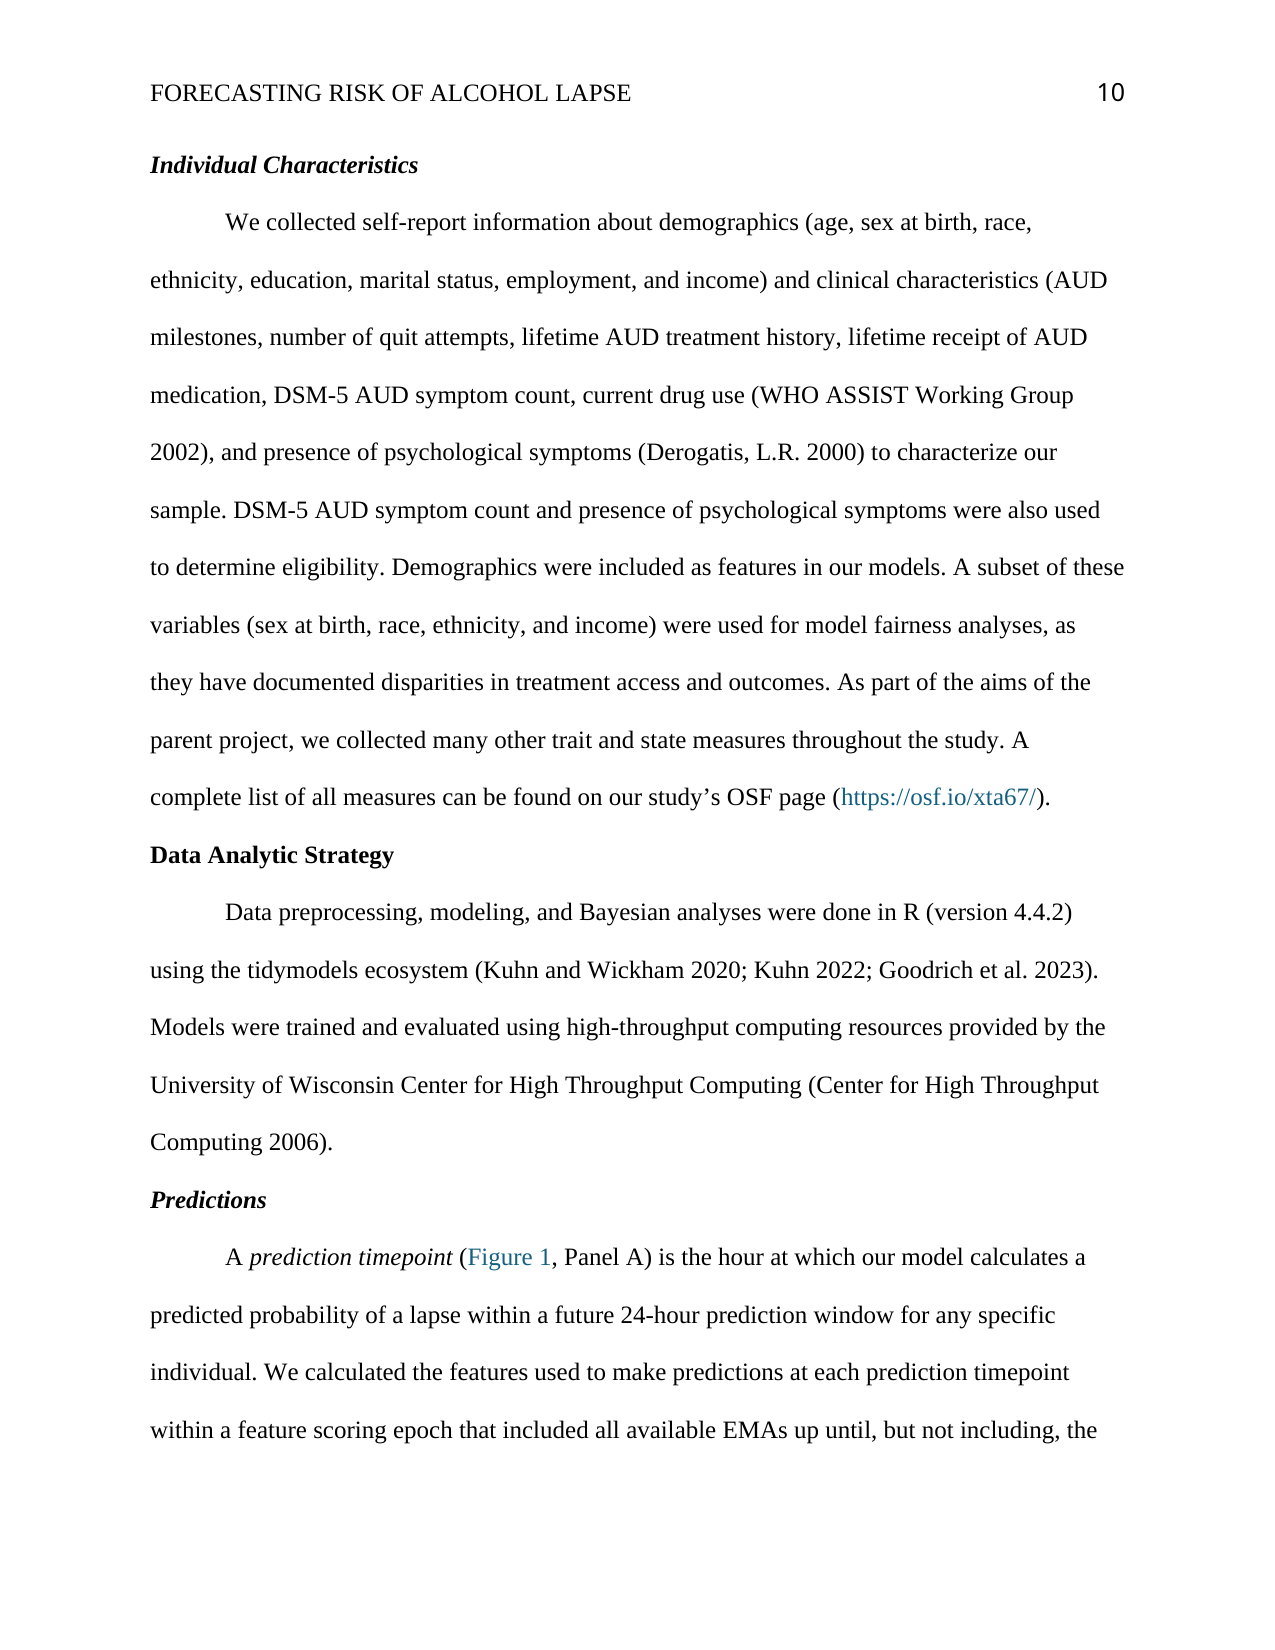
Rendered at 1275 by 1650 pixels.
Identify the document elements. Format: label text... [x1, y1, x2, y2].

text We collected self-report information about demographics (age, sex at birth, race, ethnicity, education, marital status, employment, and income) and clinical characteristics (AUD milestones, number of quit attempts, lifetime AUD treatment history, lifetime receipt of AUD medication, DSM-5 AUD symptom count, current drug use (WHO ASSIST Working Group 2002), and presence of psychological symptoms (Derogatis, L.R. 2000) to characterize our sample. DSM-5 AUD symptom count and presence of psychological symptoms were also used to determine eligibility. Demographics were included as features in our models. A subset of these variables (sex at birth, race, ethnicity, and income) were used for model fairness analyses, as they have documented disparities in treatment access and outcomes. As part of the aims of the parent project, we collected many other trait and state measures throughout the study. A complete list of all measures can be found on our study’s OSF page (https://osf.io/xta67/). [150, 207, 1125, 811]
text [150, 1242, 1125, 1444]
subtitle Predictions [150, 1185, 1125, 1214]
subtitle Individual Characteristics [150, 150, 1125, 179]
text Data preprocessing, modeling, and Bayesian analyses were done in R (version 4.4.2) using the tidymodels ecosystem (Kuhn and Wickham 2020; Kuhn 2022; Goodrich et al. 2023). Models were trained and evaluated using high-throughput computing resources provided by the University of Wisconsin Center for High Throughput Computing (Center for High Throughput Computing 2006). [150, 897, 1125, 1156]
subtitle Data Analytic Strategy [150, 840, 1125, 869]
